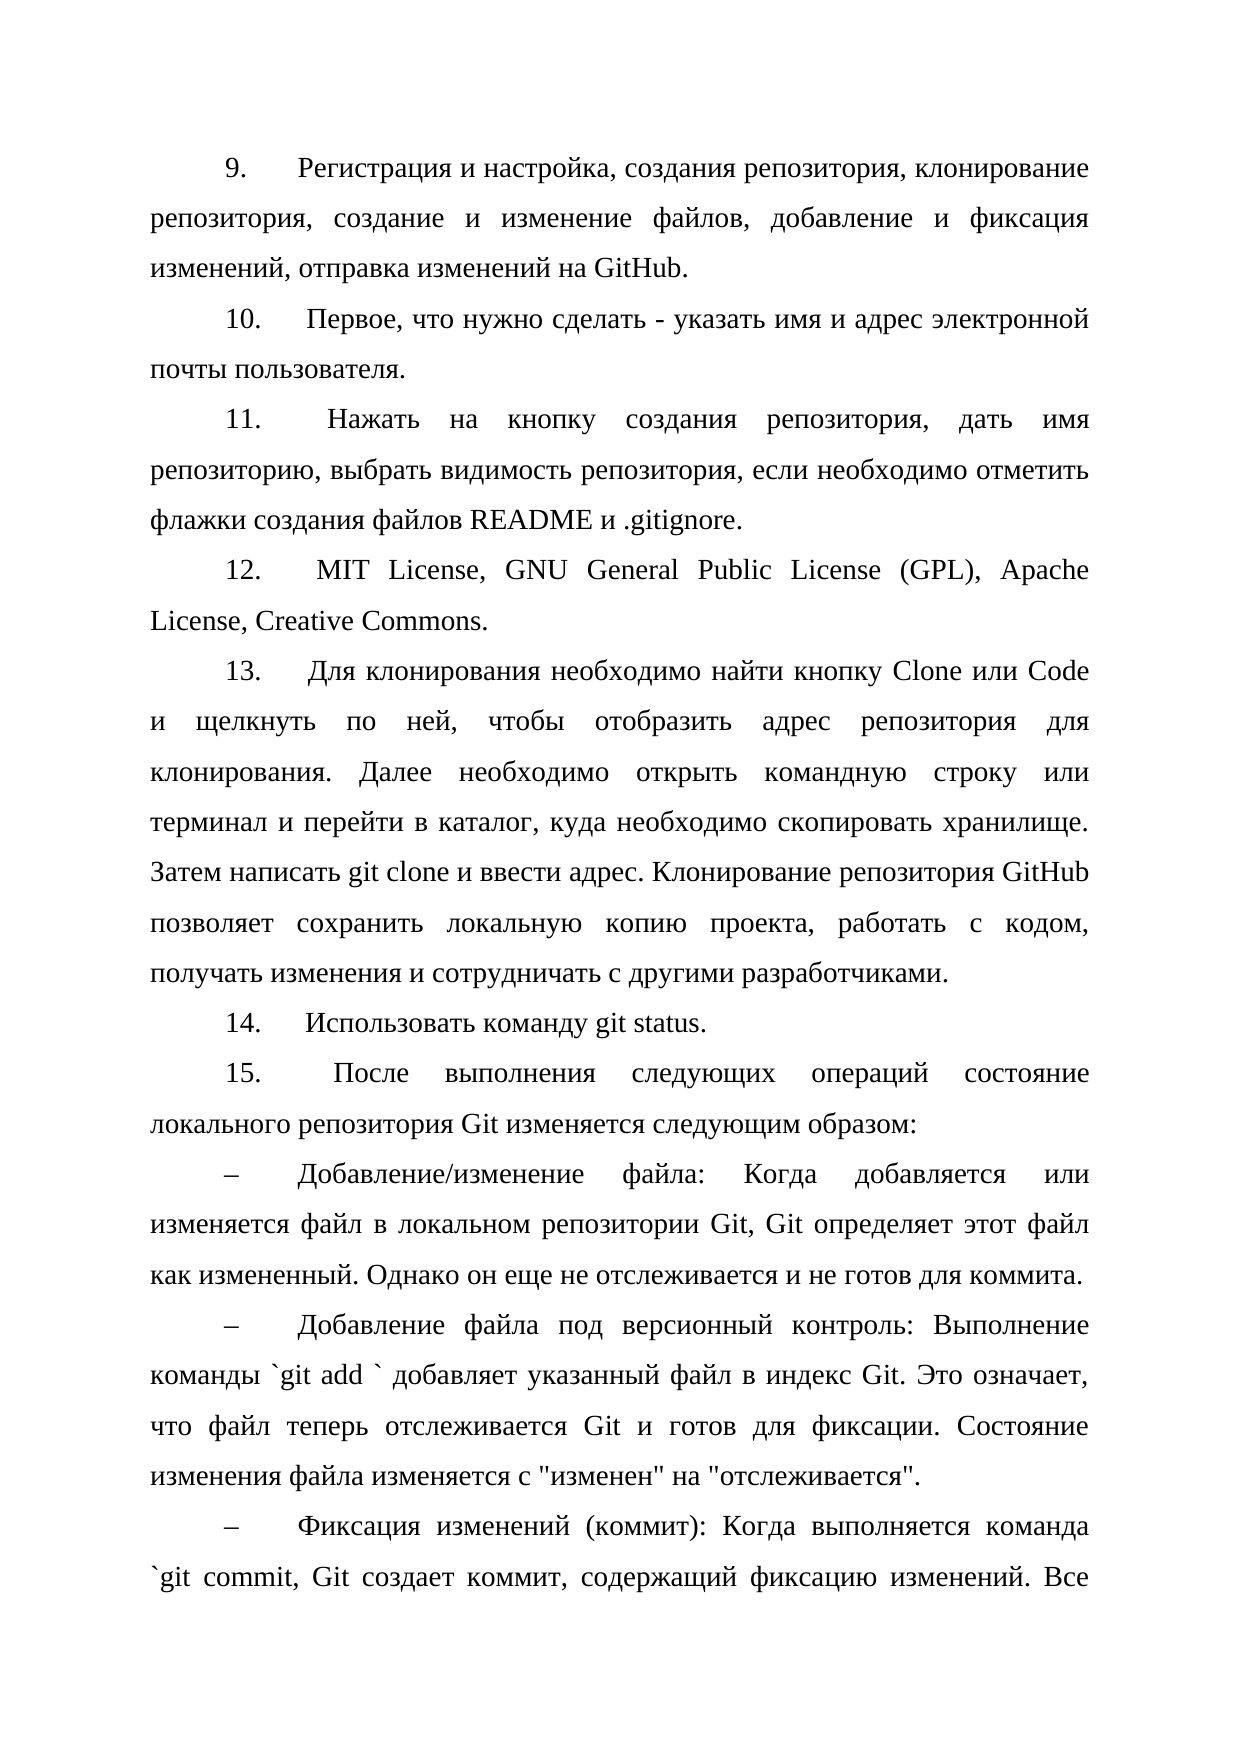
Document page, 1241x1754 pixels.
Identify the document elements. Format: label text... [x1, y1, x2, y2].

list Первое, что нужно сделать - указать имя и адрес электронной почты пользователя. [150, 301, 1090, 385]
list После выполнения следующих операций состояние локального репозитория Git изменяется следующим образом: [150, 1056, 1090, 1139]
list MIT License, GNU General Public License (GPL), Apache License, Creative Commons. [150, 552, 1090, 636]
list Регистрация и настройка, создания репозитория, клонирование репозитория, создание и изменение файлов, добавление и фиксация изменений, отправка изменений на GitHub. [150, 150, 1090, 284]
list Для клонирования необходимо найти кнопку Clone или Code и щелкнуть по ней, чтобы отобразить адрес репозитория для клонирования. Далее необходимо открыть командную строку или терминал и перейти в каталог, куда необходимо скопировать хранилище. Затем написать git clone и ввести адрес. Клонирование репозитория GitHub позволяет сохранить локальную копию проекта, работать с кодом, получать изменения и сотрудничать с другими разработчиками. [150, 653, 1090, 988]
list Использовать команду git status. [150, 1005, 1090, 1039]
list Нажать на кнопку создания репозитория, дать имя репозиторию, выбрать видимость репозитория, если необходимо отметить флажки создания файлов README и .gitignore. [150, 402, 1090, 536]
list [150, 1508, 1090, 1592]
list Добавление/изменение файла: Когда добавляется или изменяется файл в локальном репозитории Git, Git определяет этот файл как измененный. Однако он еще не отслеживается и не готов для коммита. [150, 1156, 1090, 1290]
list Добавление файла под версионный контроль: Выполнение команды `git add ` добавляет указанный файл в индекс Git. Это означает, что файл теперь отслеживается Git и готов для фиксации. Состояние изменения файла изменяется с "изменен" на "отслеживается". [150, 1307, 1090, 1492]
